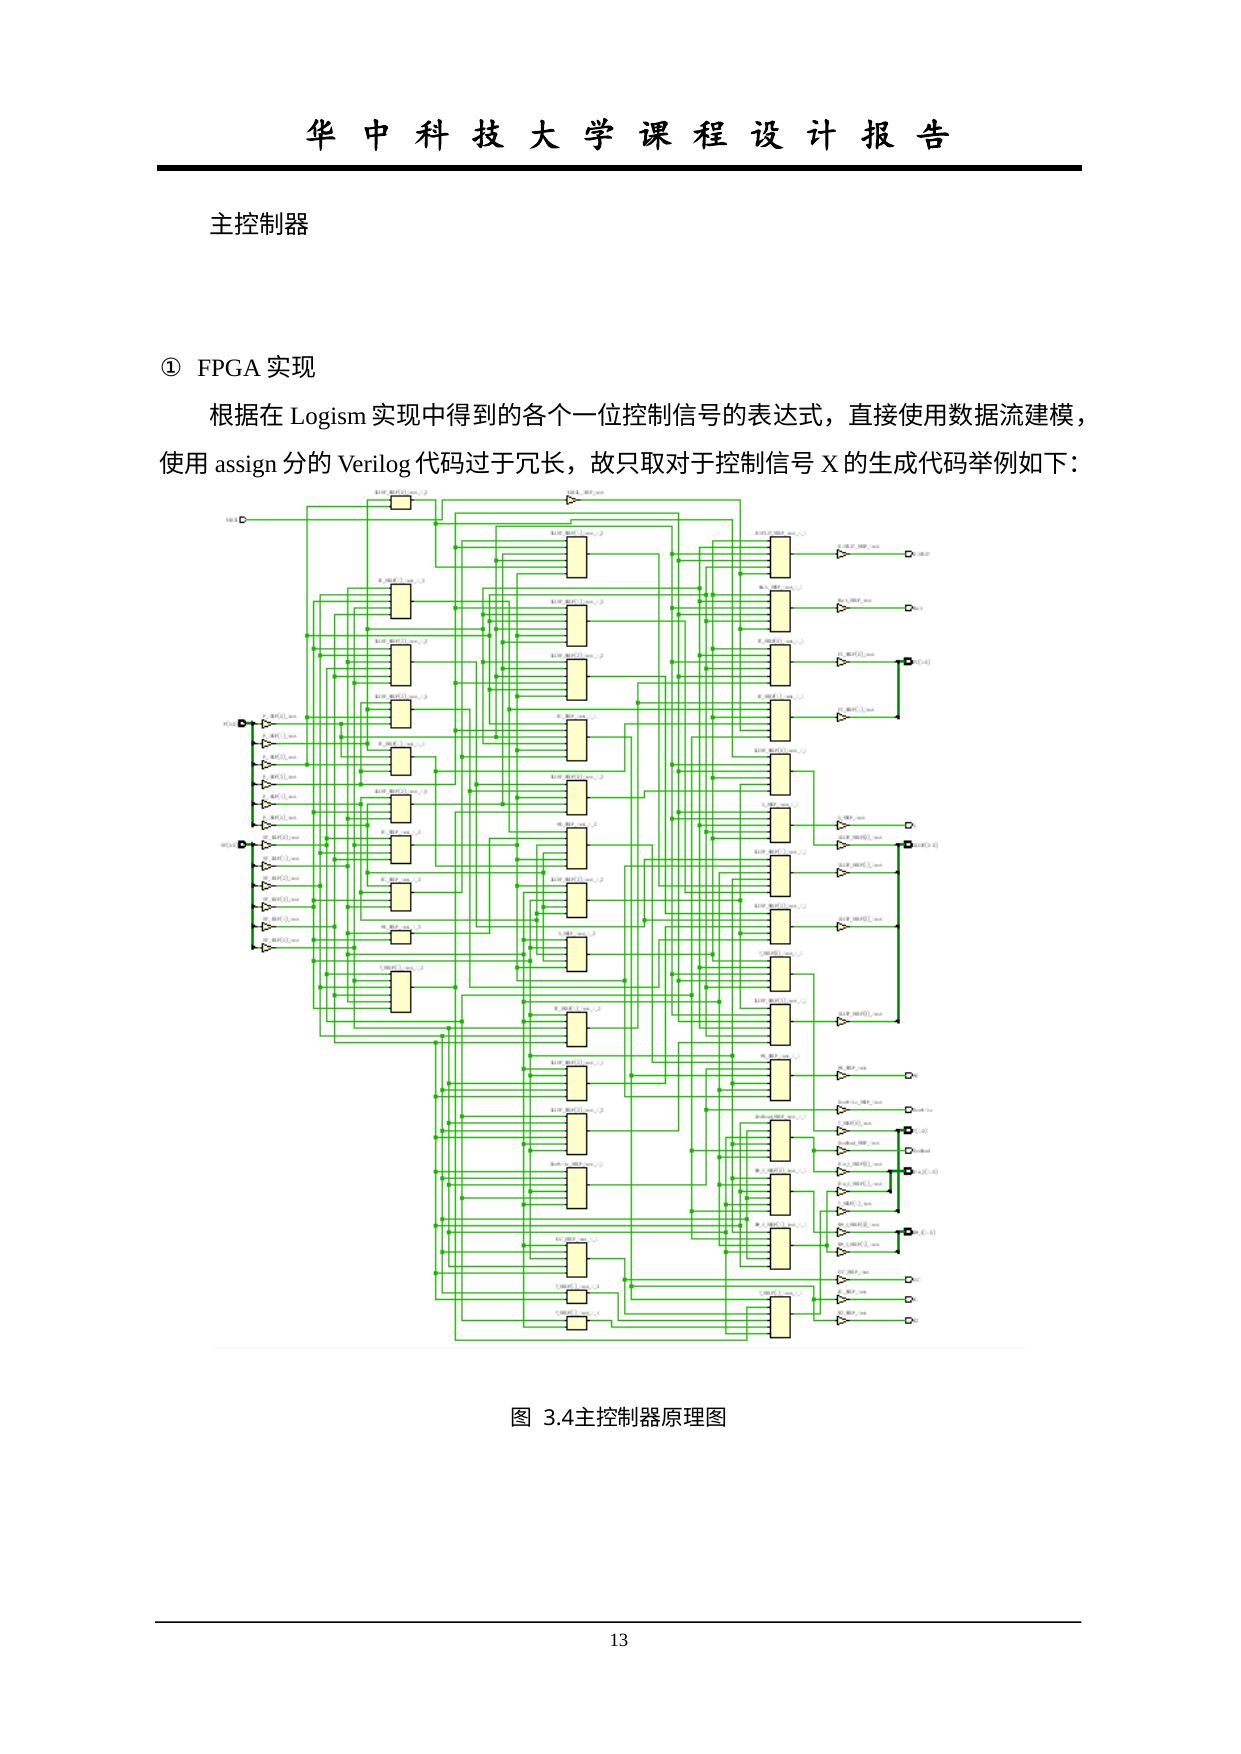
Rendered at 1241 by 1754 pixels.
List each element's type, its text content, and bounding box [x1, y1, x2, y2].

picture [212, 485, 1025, 1349]
text 主控制器 [159, 198, 1104, 246]
text 根据在Logism实现中得到的各个一位控制信号的表达式，直接使用数据流建模，使用assign分的Verilog代码过于冗长，故只取对于控制信号X的生成代码举例如下： [159, 390, 1075, 485]
list FPGA实现 [159, 342, 1078, 390]
